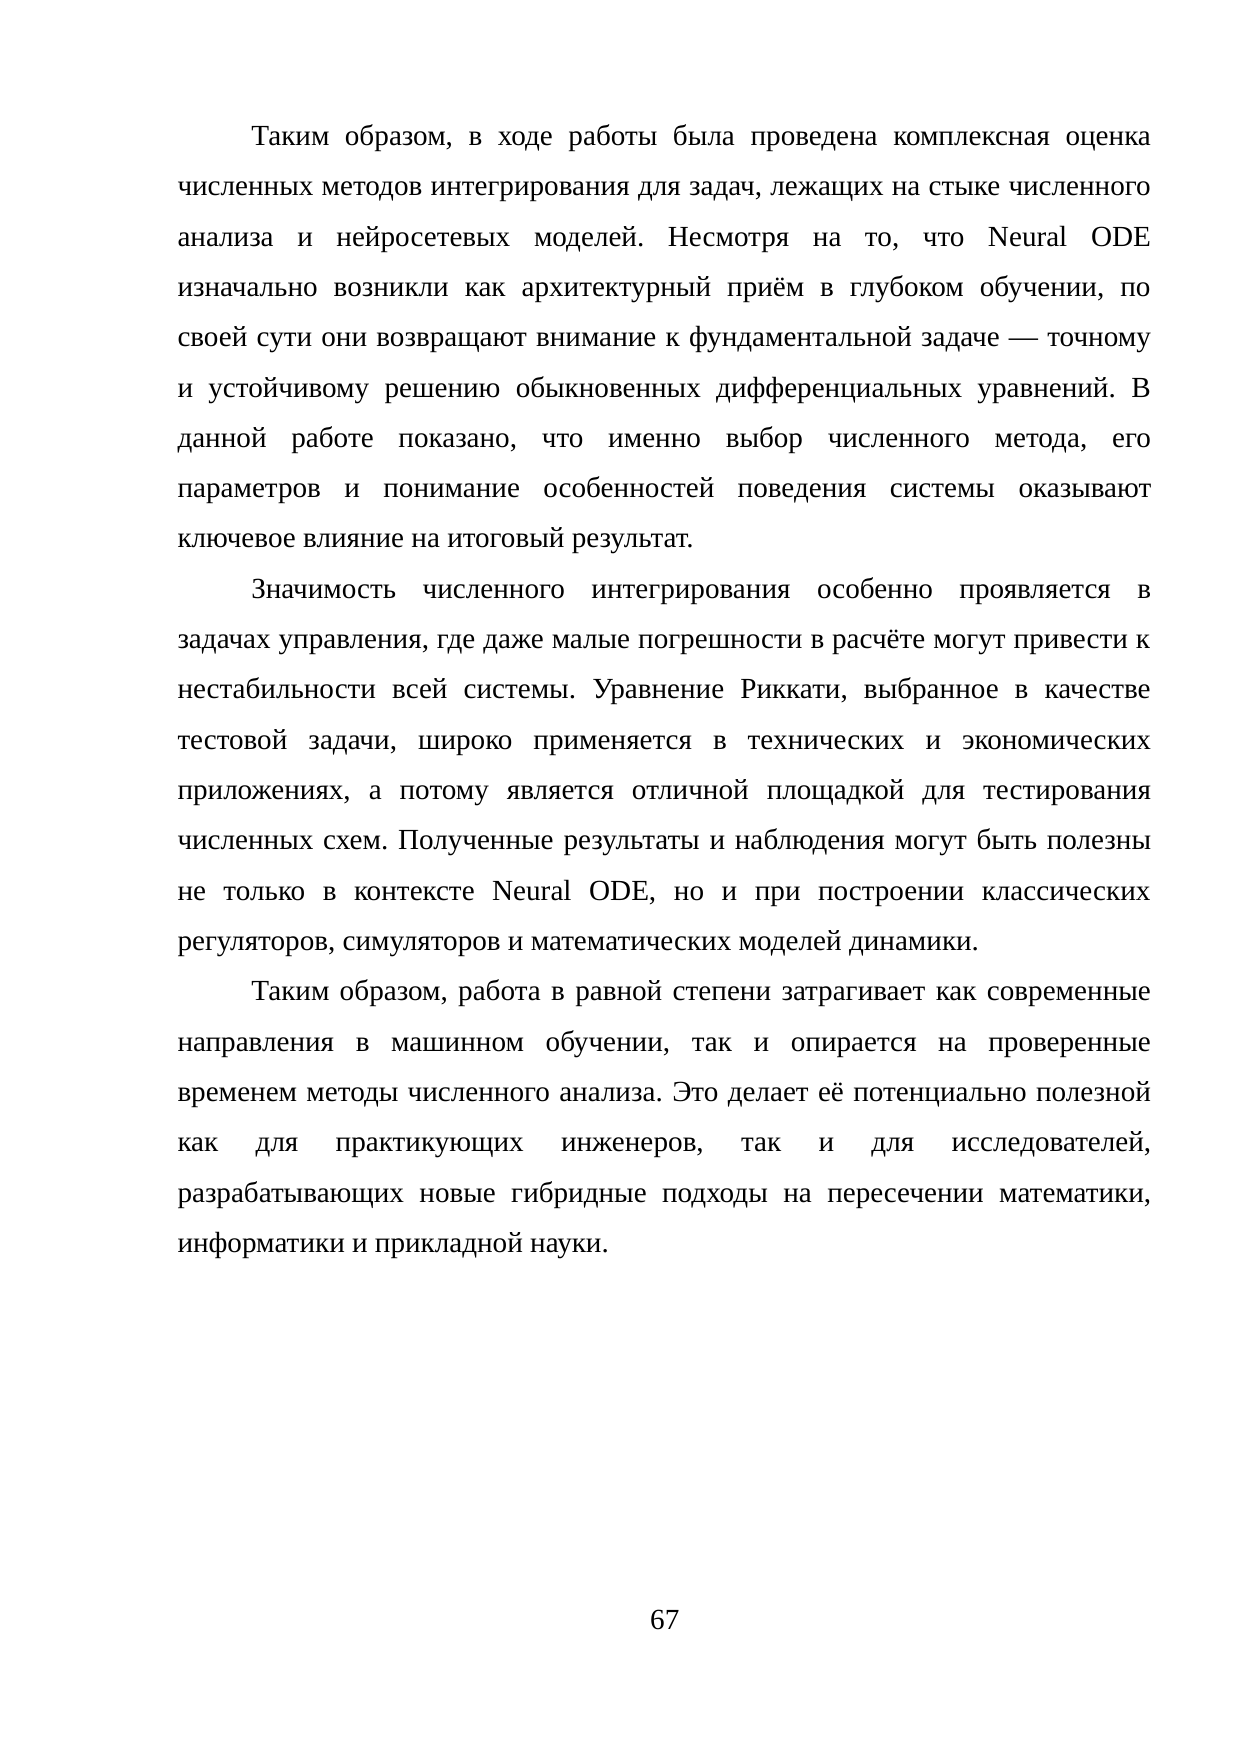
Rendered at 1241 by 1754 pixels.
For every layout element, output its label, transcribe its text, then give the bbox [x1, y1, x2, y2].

list Значимость численного интегрирования особенно проявляется в задачах управления, где даже малые погрешности в расчёте могут привести к нестабильности всей системы. Уравнение Риккати, выбранное в качестве тестовой задачи, широко применяется в технических и экономических приложениях, а потому является отличной площадкой для тестирования численных схем. Полученные результаты и наблюдения могут быть полезны не только в контексте Neural ODE, но и при построении классических регуляторов, симуляторов и математических моделей динамики. [177, 571, 1152, 957]
list Таким образом, работа в равной степени затрагивает как современные направления в машинном обучении, так и опирается на проверенные временем методы численного анализа. Это делает её потенциально полезной как для практикующих инженеров, так и для исследователей, разрабатывающих новые гибридные подходы на пересечении математики, информатики и прикладной науки. [177, 973, 1152, 1258]
list Таким образом, в ходе работы была проведена комплексная оценка численных методов интегрирования для задач, лежащих на стыке численного анализа и нейросетевых моделей. Несмотря на то, что Neural ODE изначально возникли как архитектурный приём в глубоком обучении, по своей сути они возвращают внимание к фундаментальной задаче — точному и устойчивому решению обыкновенных дифференциальных уравнений. В данной работе показано, что именно выбор численного метода, его параметров и понимание особенностей поведения системы оказывают ключевое влияние на итоговый результат. [177, 118, 1152, 554]
